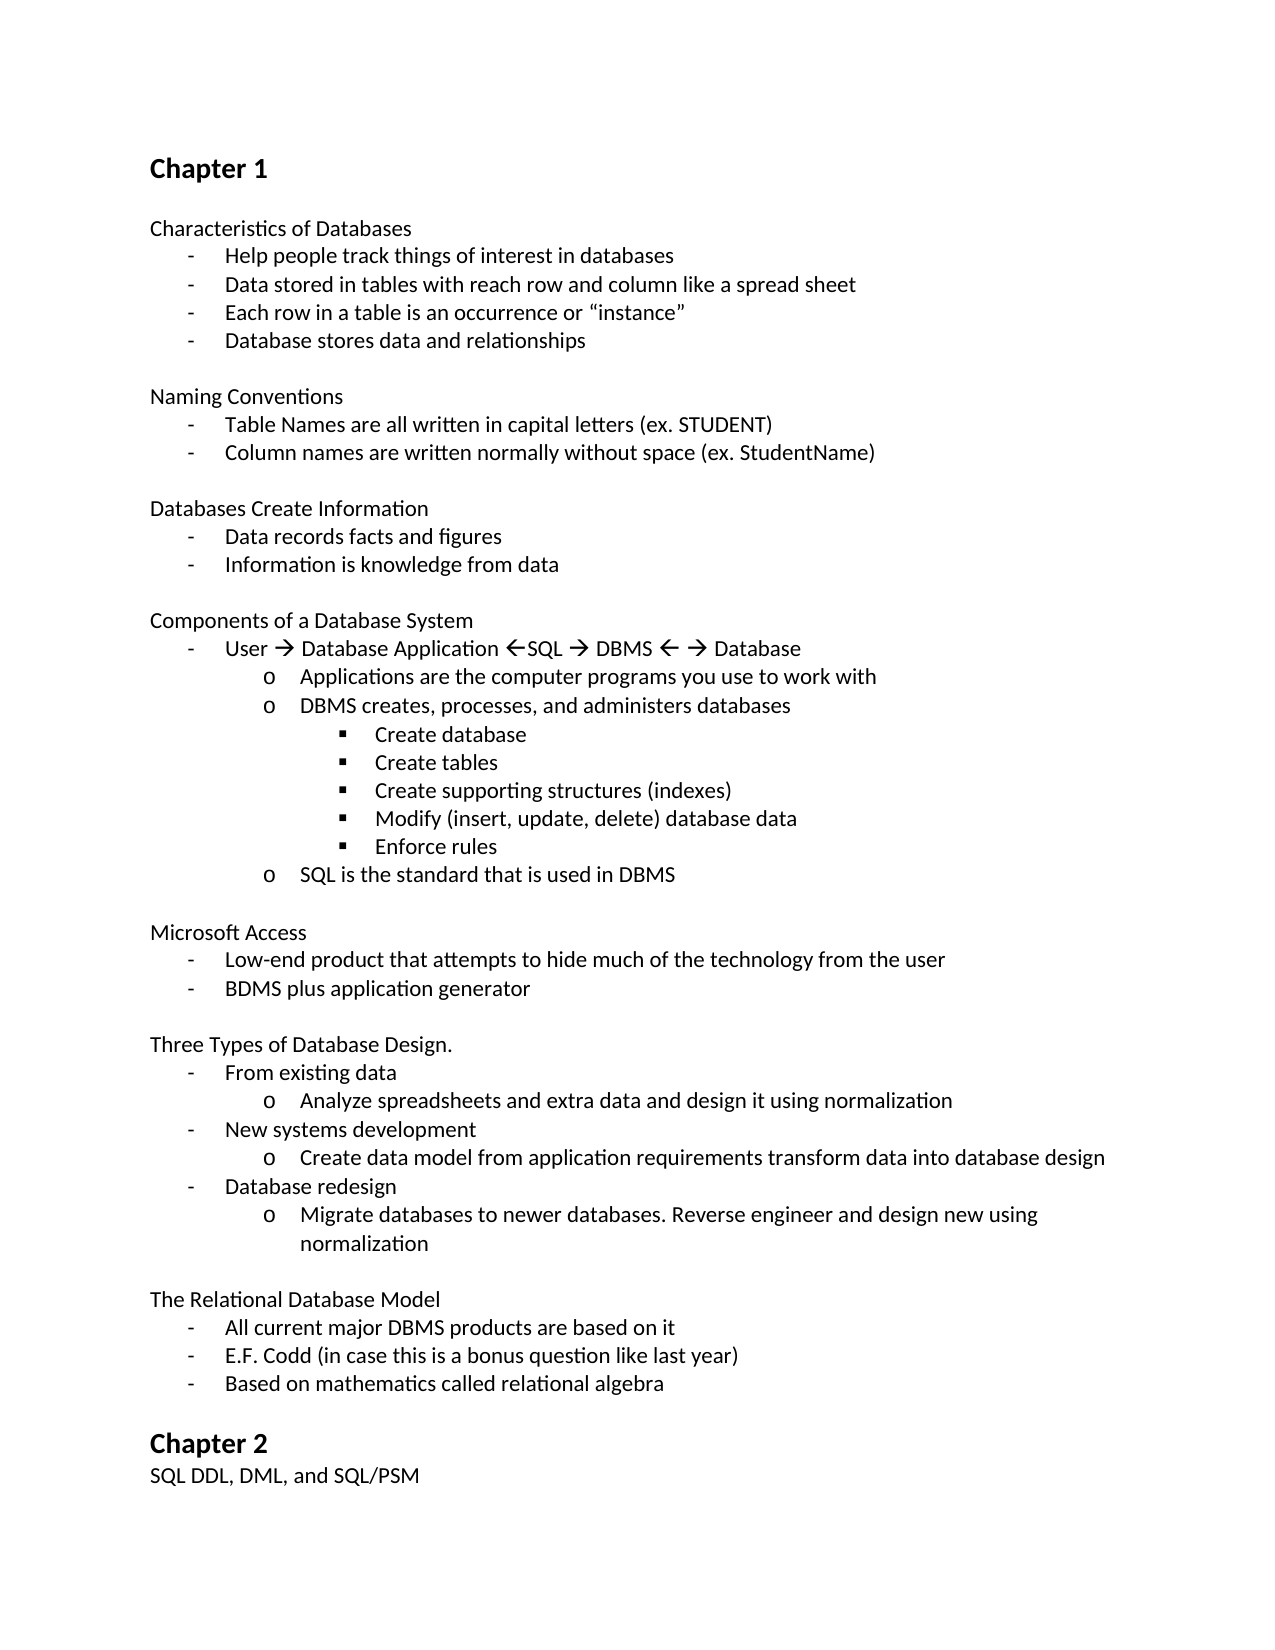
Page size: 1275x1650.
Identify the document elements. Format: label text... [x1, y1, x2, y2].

list Database redesign [187, 1172, 1125, 1200]
list Information is knowledge from data [187, 550, 1125, 578]
list User Database Application SQL DBMS Database [187, 634, 1125, 662]
text Components of a Database System [150, 606, 1125, 634]
list New systems development [187, 1115, 1125, 1143]
text Three Types of Database Design. [150, 1030, 1125, 1058]
list Enforce rules [337, 832, 1125, 860]
text Characteristics of Databases [150, 214, 1125, 242]
list Create supporting structures (indexes) [337, 776, 1125, 804]
list Column names are written normally without space (ex. StudentName) [187, 438, 1125, 466]
list Analyze spreadsheets and extra data and design it using normalization [262, 1086, 1125, 1115]
list BDMS plus application generator [187, 974, 1125, 1002]
list Help people track things of interest in databases [187, 242, 1125, 270]
list Create database [337, 720, 1125, 748]
text Naming Conventions [150, 382, 1125, 410]
list Based on mathematics called relational algebra [187, 1369, 1125, 1397]
list DBMS creates, processes, and administers databases [262, 691, 1125, 720]
text Microsoft Access [150, 918, 1125, 946]
text The Relational Database Model [150, 1285, 1125, 1313]
list Table Names are all written in capital letters (ex. STUDENT) [187, 410, 1125, 438]
list Create tables [337, 748, 1125, 776]
list Data stored in tables with reach row and column like a spread sheet [187, 270, 1125, 298]
text Chapter 1 [150, 150, 1125, 186]
list Migrate databases to newer databases. Reverse engineer and design new using normalization [262, 1200, 1125, 1257]
text Chapter 2 [150, 1425, 1125, 1461]
list Data records facts and figures [187, 522, 1125, 550]
list From existing data [187, 1058, 1125, 1086]
list Applications are the computer programs you use to work with [262, 662, 1125, 691]
text SQL DDL, DML, and SQL/PSM [150, 1461, 1125, 1489]
list All current major DBMS products are based on it [187, 1313, 1125, 1341]
list Create data model from application requirements transform data into database design [262, 1143, 1125, 1172]
list Database stores data and relationships [187, 326, 1125, 354]
text Databases Create Information [150, 494, 1125, 522]
list SQL is the standard that is used in DBMS [262, 860, 1125, 889]
list Modify (insert, update, delete) database data [337, 804, 1125, 832]
list Each row in a table is an occurrence or “instance” [187, 298, 1125, 326]
list E.F. Codd (in case this is a bonus question like last year) [187, 1341, 1125, 1369]
list Low-end product that attempts to hide much of the technology from the user [187, 946, 1125, 974]
